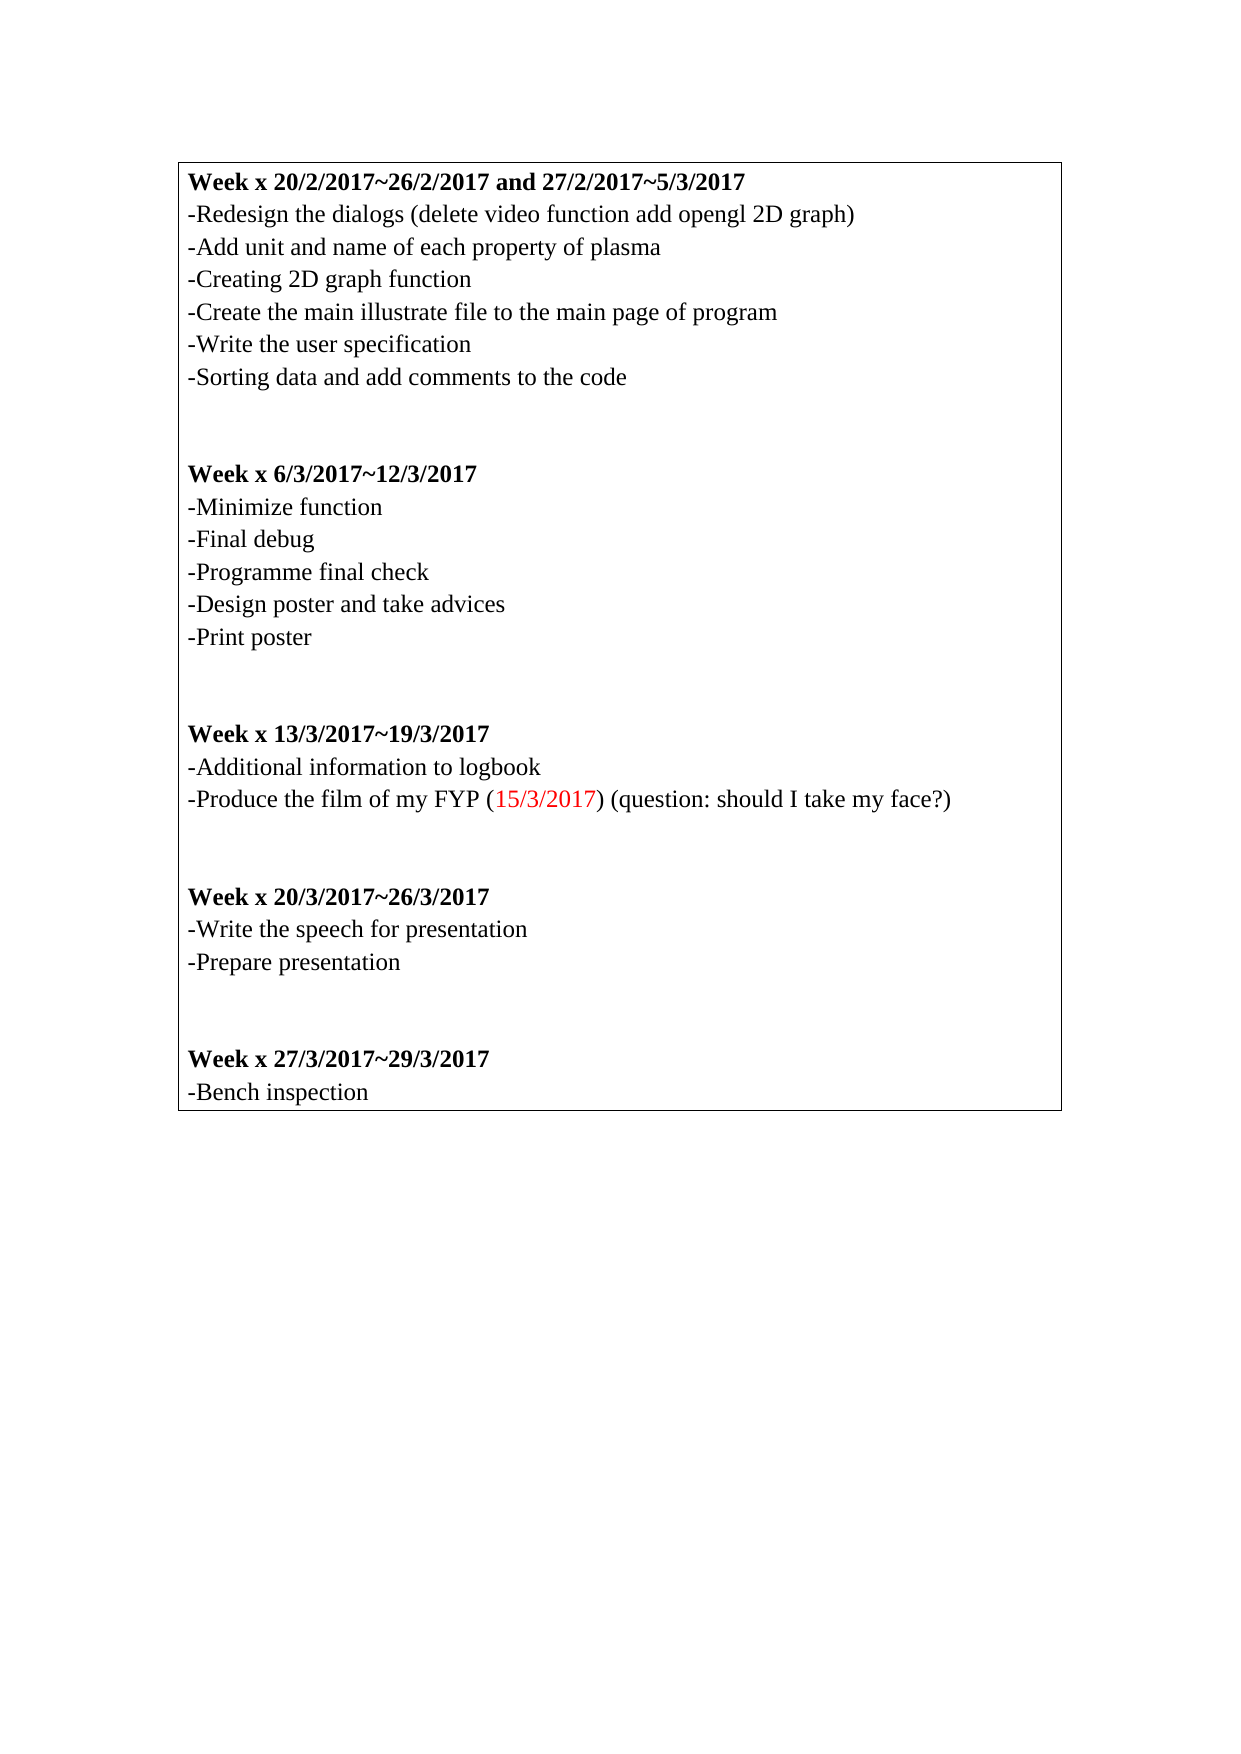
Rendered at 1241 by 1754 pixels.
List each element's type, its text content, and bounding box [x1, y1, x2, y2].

text -Additional information to logbook [187, 750, 1053, 783]
text Week x 20/2/2017~26/2/2017 and 27/2/2017~5/3/2017 [179, 163, 1061, 198]
text -Create the main illustrate file to the main page of program [187, 295, 1053, 328]
text -Sorting data and add comments to the code [187, 360, 1053, 393]
text -Prepare presentation [187, 945, 1053, 978]
text -Produce the film of my FYP (15/3/2017) (question: should I take my face?) [187, 783, 1053, 815]
text -Add unit and name of each property of plasma [187, 230, 1053, 263]
text -Write the user specification [187, 328, 1053, 360]
text -Bench inspection [179, 1072, 1061, 1110]
text -Programme final check [187, 555, 1053, 588]
text Week x 6/3/2017~12/3/2017 [187, 458, 1053, 490]
text Week x 27/3/2017~29/3/2017 [187, 1043, 1053, 1072]
text -Creating 2D graph function [187, 263, 1053, 295]
text -Minimize function [187, 490, 1053, 523]
text -Redesign the dialogs (delete video function add opengl 2D graph) [187, 198, 1053, 230]
text Week x 13/3/2017~19/3/2017 [187, 718, 1053, 750]
text -Design poster and take advices [187, 588, 1053, 620]
text -Print poster [187, 620, 1053, 653]
text Week x 20/3/2017~26/3/2017 [187, 880, 1053, 913]
text -Write the speech for presentation [187, 913, 1053, 945]
text -Final debug [187, 523, 1053, 555]
